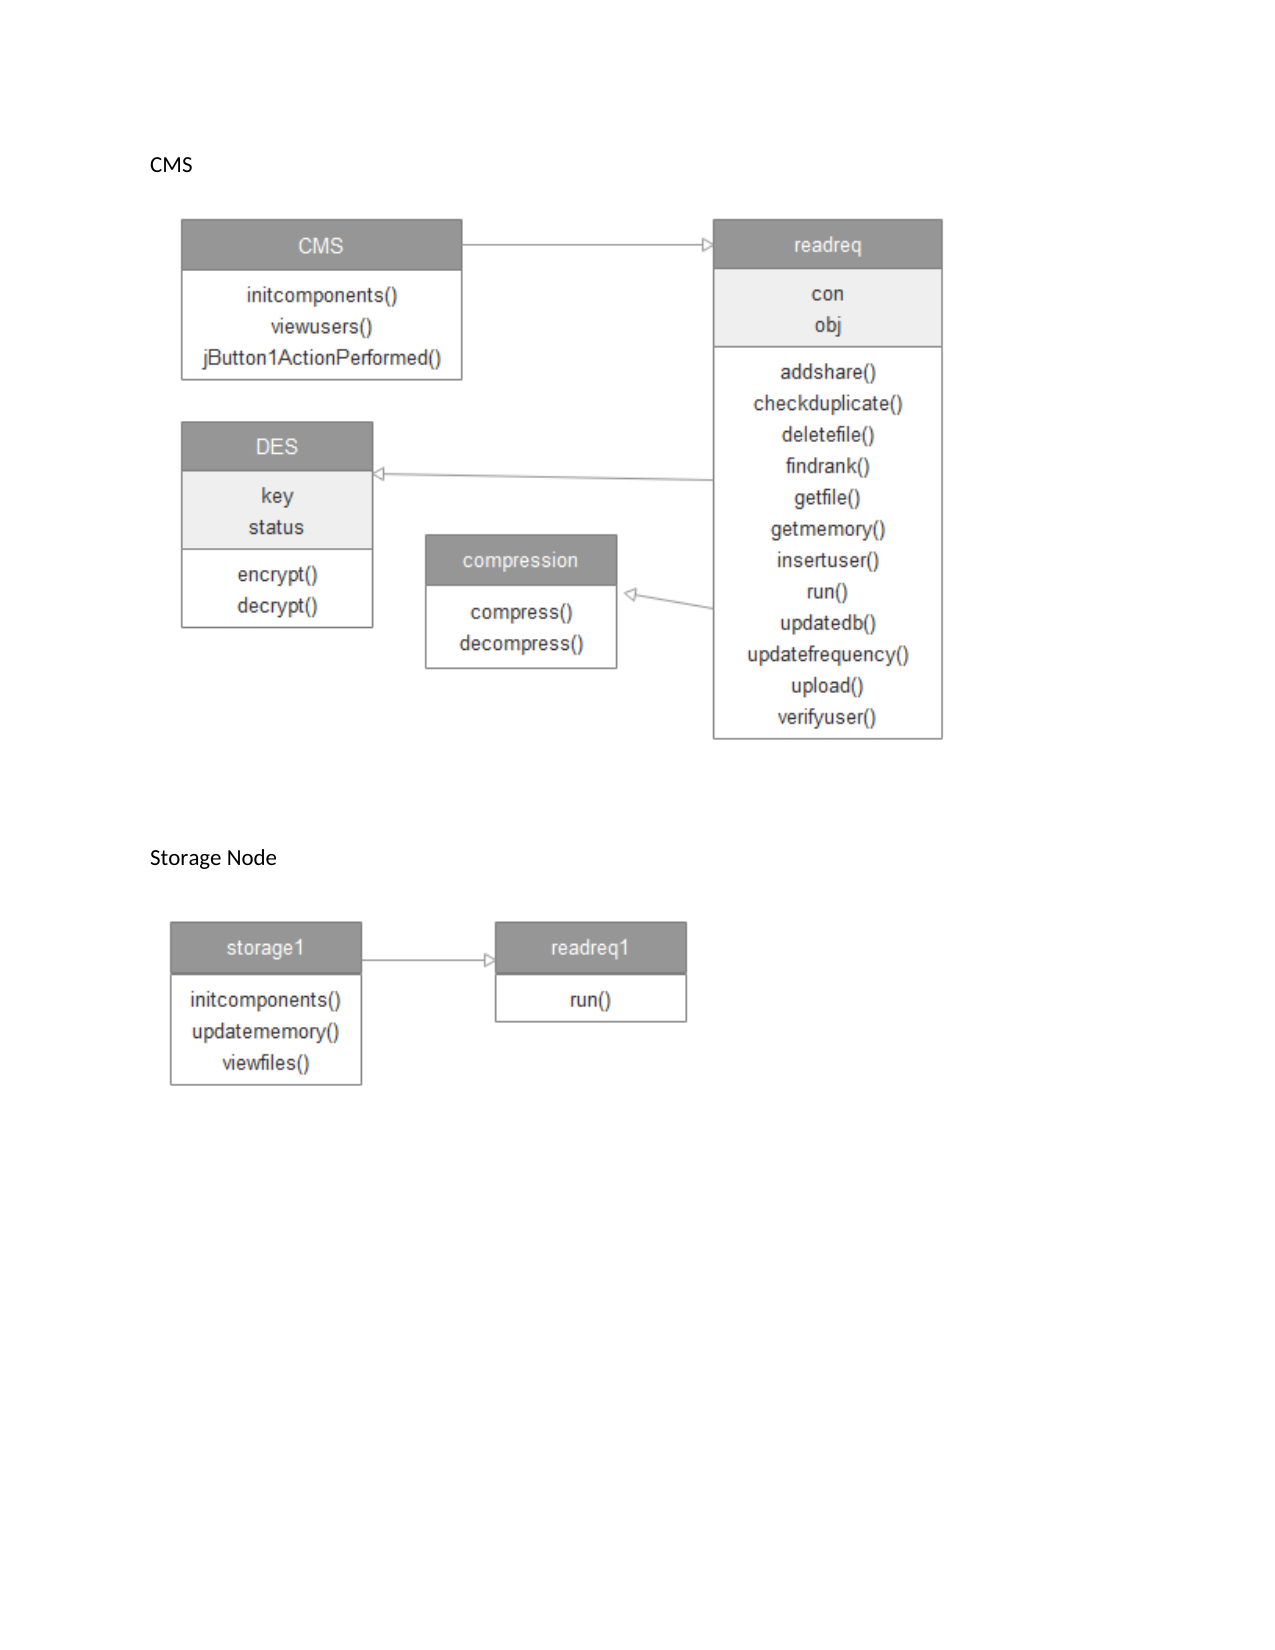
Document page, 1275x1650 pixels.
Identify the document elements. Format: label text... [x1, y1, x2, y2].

text Storage Node [150, 843, 1125, 871]
picture [150, 895, 717, 1097]
picture [150, 203, 965, 765]
text CMS [150, 150, 1125, 178]
